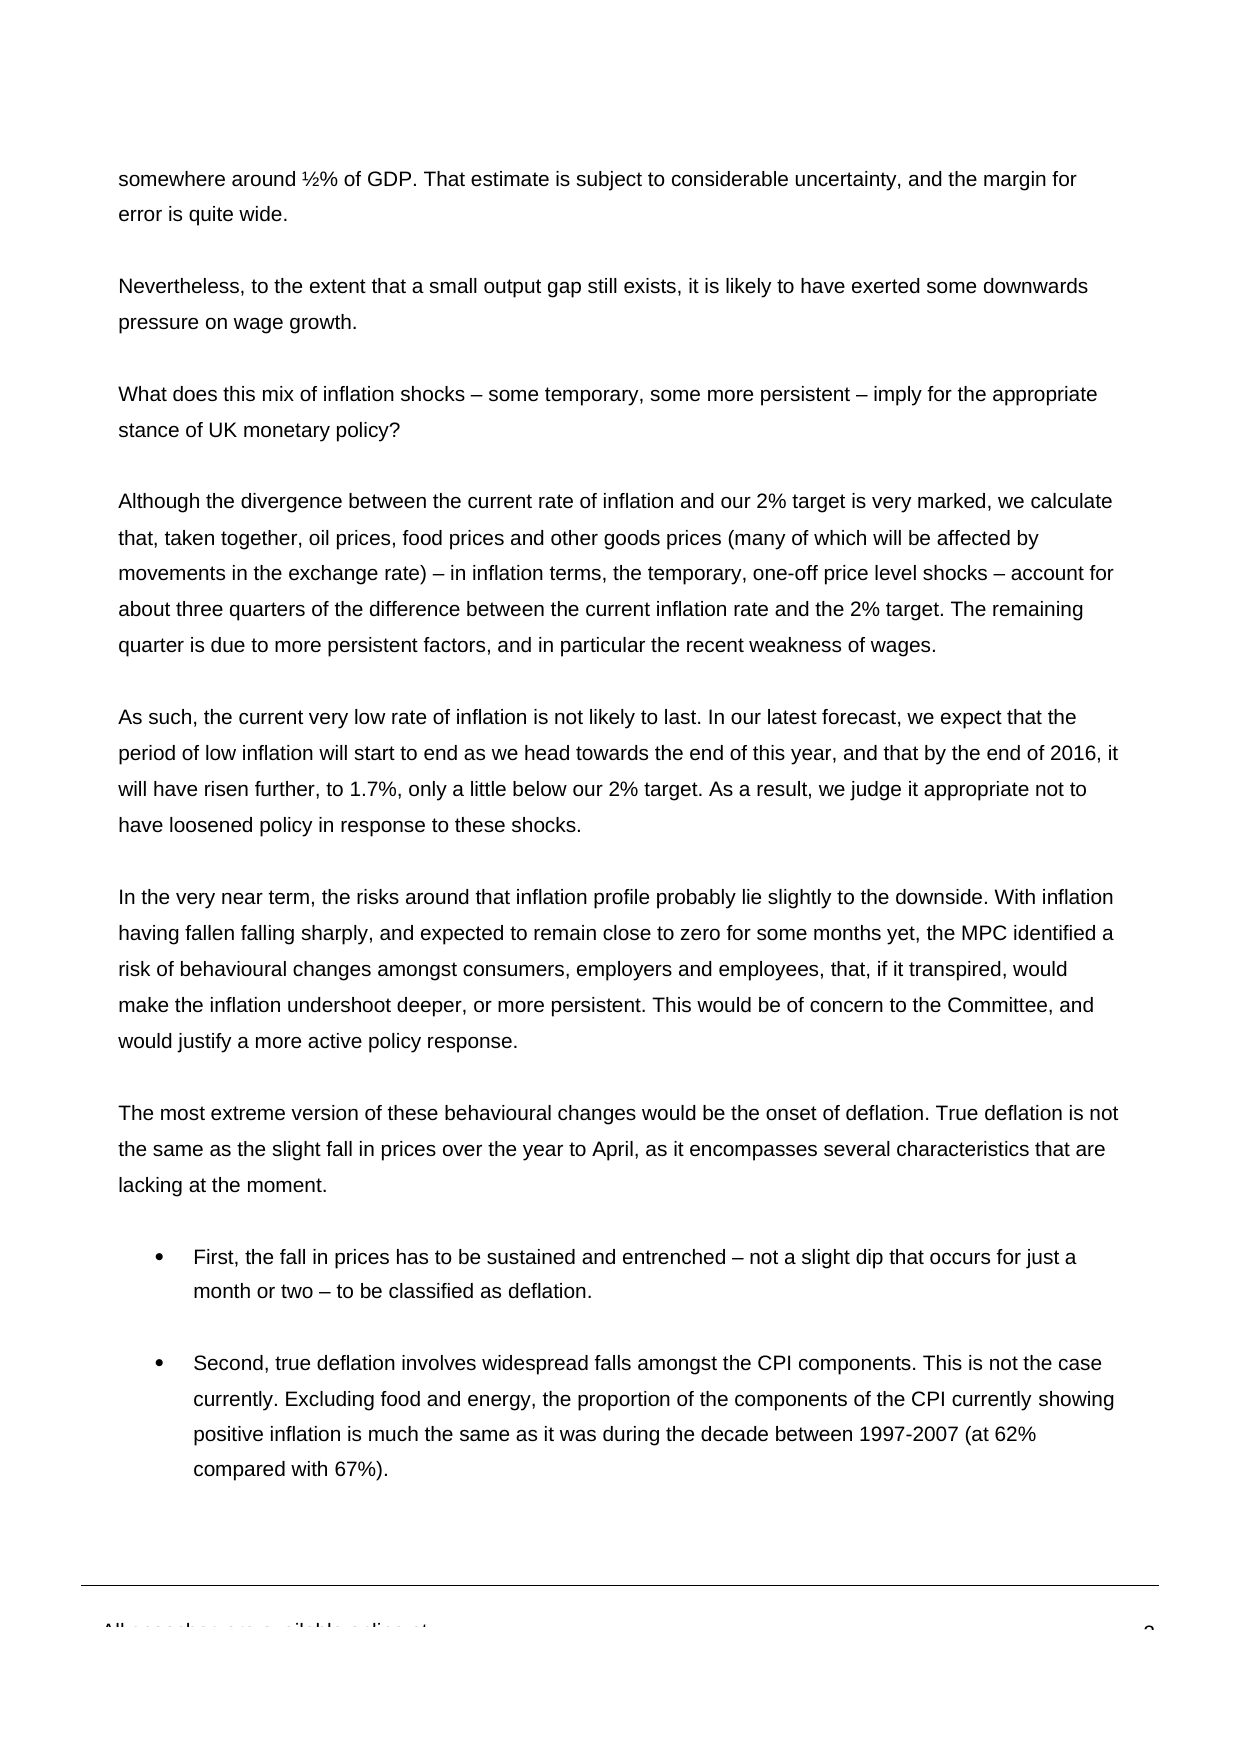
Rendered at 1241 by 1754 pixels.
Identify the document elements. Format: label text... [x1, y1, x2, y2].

text somewhere around ½% of GDP. That estimate is subject to considerable uncertainty, and the margin for error is quite wide. [118, 167, 1080, 226]
list First, the fall in prices has to be sustained and entrenched – not a slight dip that occurs for just a month or two – to be classified as deflation. [156, 1244, 1078, 1303]
text In the very near term, the risks around that inflation profile probably lie slightly to the downside. With inflation having fallen falling sharply, and expected to remain close to zero for some months yet, the MPC identified a risk of behavioural changes amongst consumers, employers and employees, that, if it transpired, would make the inflation undershoot deeper, or more persistent. This would be of concern to the Committee, and would justify a more active policy response. [118, 885, 1117, 1052]
text Although the divergence between the current rate of inflation and our 2% target is very marked, we calculate that, taken together, oil prices, food prices and other goods prices (many of which will be affected by movements in the exchange rate) – in inflation terms, the temporary, one-off price level shocks – account for about three quarters of the difference between the current inflation rate and the 2% target. The remaining quarter is due to more persistent factors, and in particular the recent weakness of wages. [118, 489, 1117, 657]
text What does this mix of inflation shocks – some temporary, some more persistent – imply for the appropriate stance of UK monetary policy? [118, 382, 1101, 441]
text The most extreme version of these behavioural changes would be the onset of deflation. True deflation is not the same as the slight fall in prices over the year to April, as it encompasses several characteristics that are lacking at the moment. [118, 1101, 1121, 1196]
list Second, true deflation involves widespread falls amongst the CPI components. This is not the case currently. Excluding food and energy, the proportion of the components of the CPI currently showing positive inflation is much the same as it was during the decade between 1997-2007 (at 62% compared with 67%). [156, 1351, 1114, 1481]
text As such, the current very low rate of inflation is not likely to last. In our latest forecast, we expect that the period of low inflation will start to end as we head towards the end of this year, and that by the end of 2016, it will have risen further, to 1.7%, only a little below our 2% target. As a result, we judge it appropriate not to have loosened policy in response to these shocks. [118, 705, 1124, 837]
text Nevertheless, to the extent that a small output gap still exists, it is likely to have exerted some downwards pressure on wage growth. [118, 274, 1138, 334]
